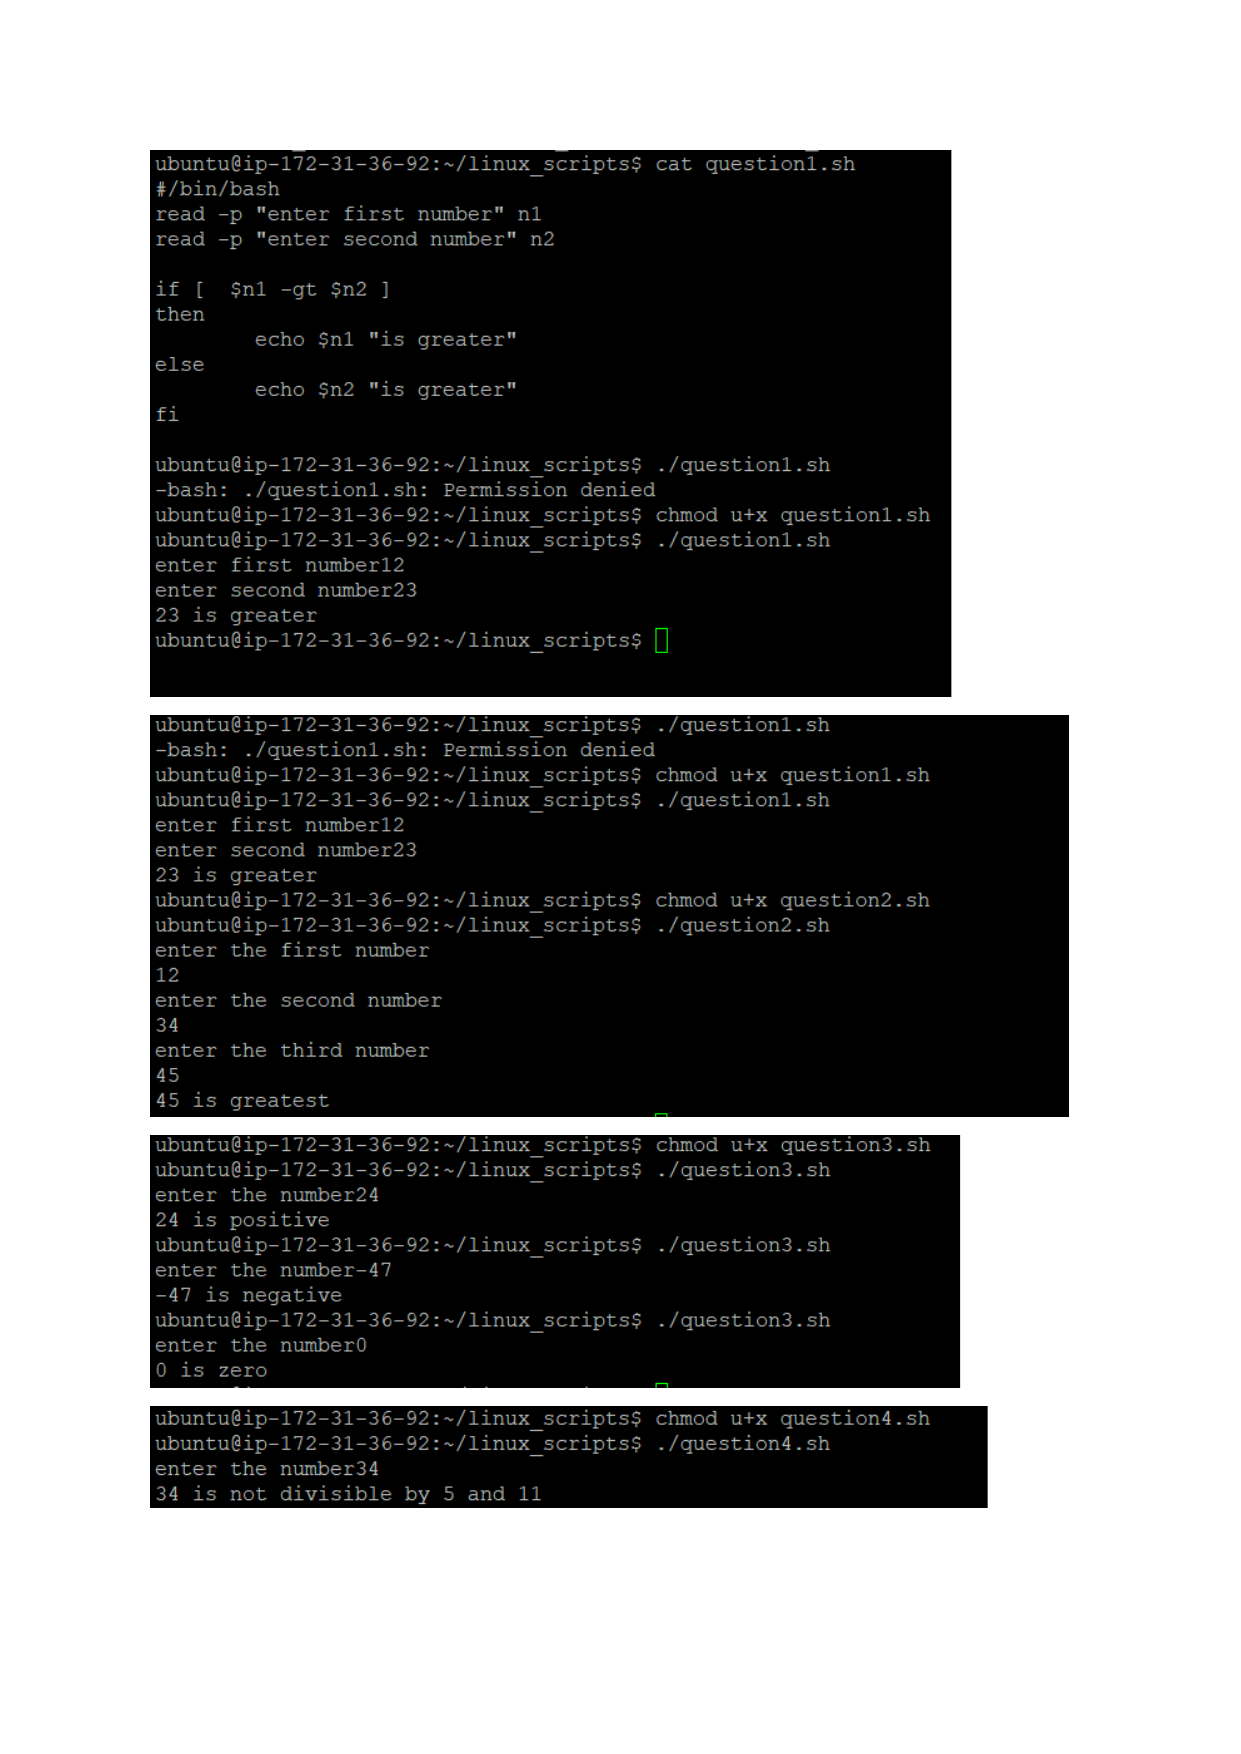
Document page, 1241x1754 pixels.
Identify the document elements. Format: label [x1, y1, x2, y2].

picture [150, 715, 1069, 1117]
picture [150, 1406, 988, 1508]
picture [150, 150, 952, 697]
picture [150, 1135, 961, 1388]
